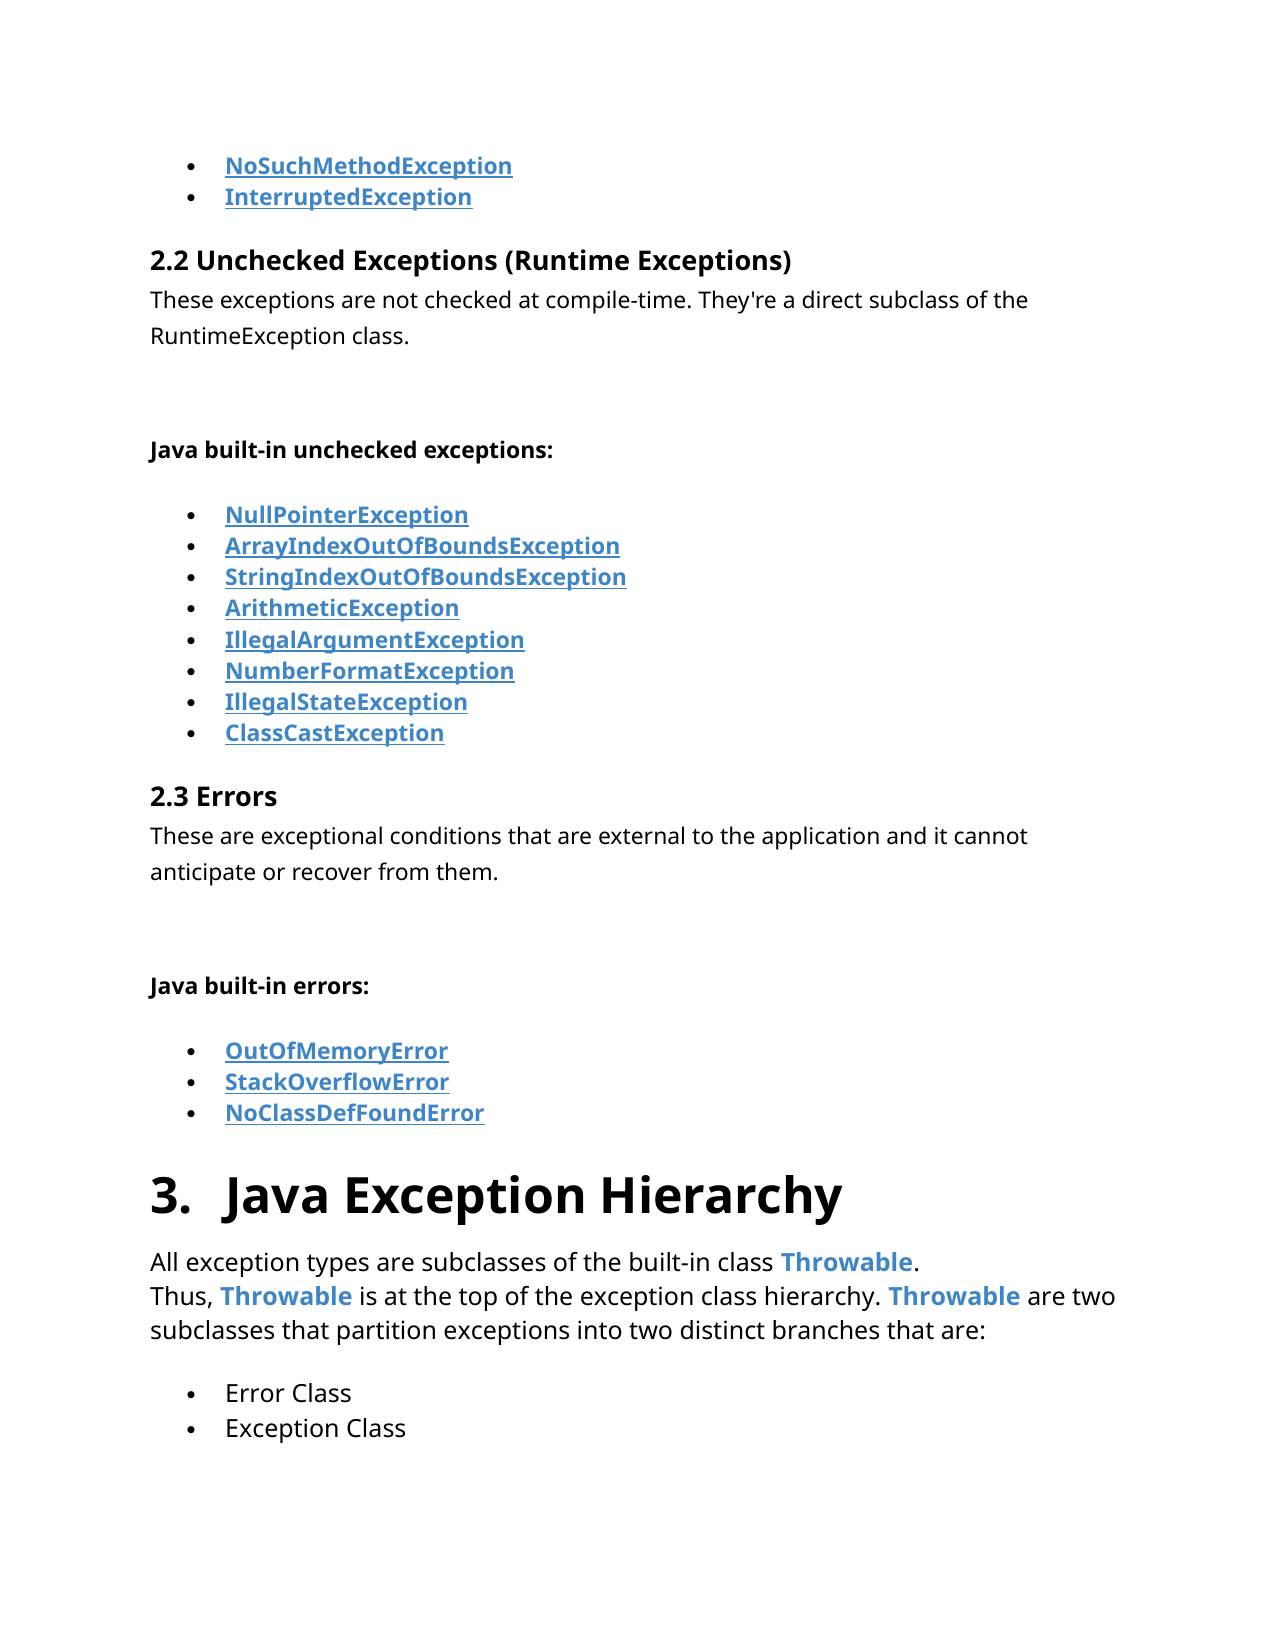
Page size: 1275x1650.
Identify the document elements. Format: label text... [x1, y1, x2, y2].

list Java Exception Hierarchy [150, 1158, 1125, 1228]
list Error Class [187, 1376, 1125, 1410]
text All exception types are subclasses of the built-in class Throwable. Thus, Throwable is at the top of the exception class hierarchy. Throwable are two subclasses that partition exceptions into two distinct branches that are: [150, 1245, 1125, 1347]
list StackOverflowError [187, 1066, 1125, 1097]
list ClassCastException [187, 717, 1125, 749]
list OutOfMemoryError [187, 1035, 1125, 1066]
list NoSuchMethodException [187, 150, 1125, 181]
list Exception Class [187, 1410, 1125, 1444]
text Java built-in unchecked exceptions: [150, 433, 1125, 465]
text Java built-in errors: [150, 970, 1125, 1001]
list InterruptedException [187, 181, 1125, 212]
list NumberFormatException [187, 655, 1125, 686]
list NoClassDefFoundError [187, 1097, 1125, 1128]
list NullPointerException [187, 499, 1125, 530]
text These exceptions are not checked at compile-time. They're a direct subclass of the RuntimeException class. [150, 284, 1125, 351]
list ArithmeticException [187, 592, 1125, 624]
subtitle 2.2 Unchecked Exceptions (Runtime Exceptions) [150, 242, 1125, 278]
list IllegalArgumentException [187, 624, 1125, 655]
subtitle 2.3 Errors [150, 778, 1125, 815]
list StringIndexOutOfBoundsException [187, 561, 1125, 592]
list IllegalStateException [187, 686, 1125, 717]
list ArrayIndexOutOfBoundsException [187, 530, 1125, 561]
text These are exceptional conditions that are external to the application and it cannot anticipate or recover from them. [150, 820, 1125, 887]
